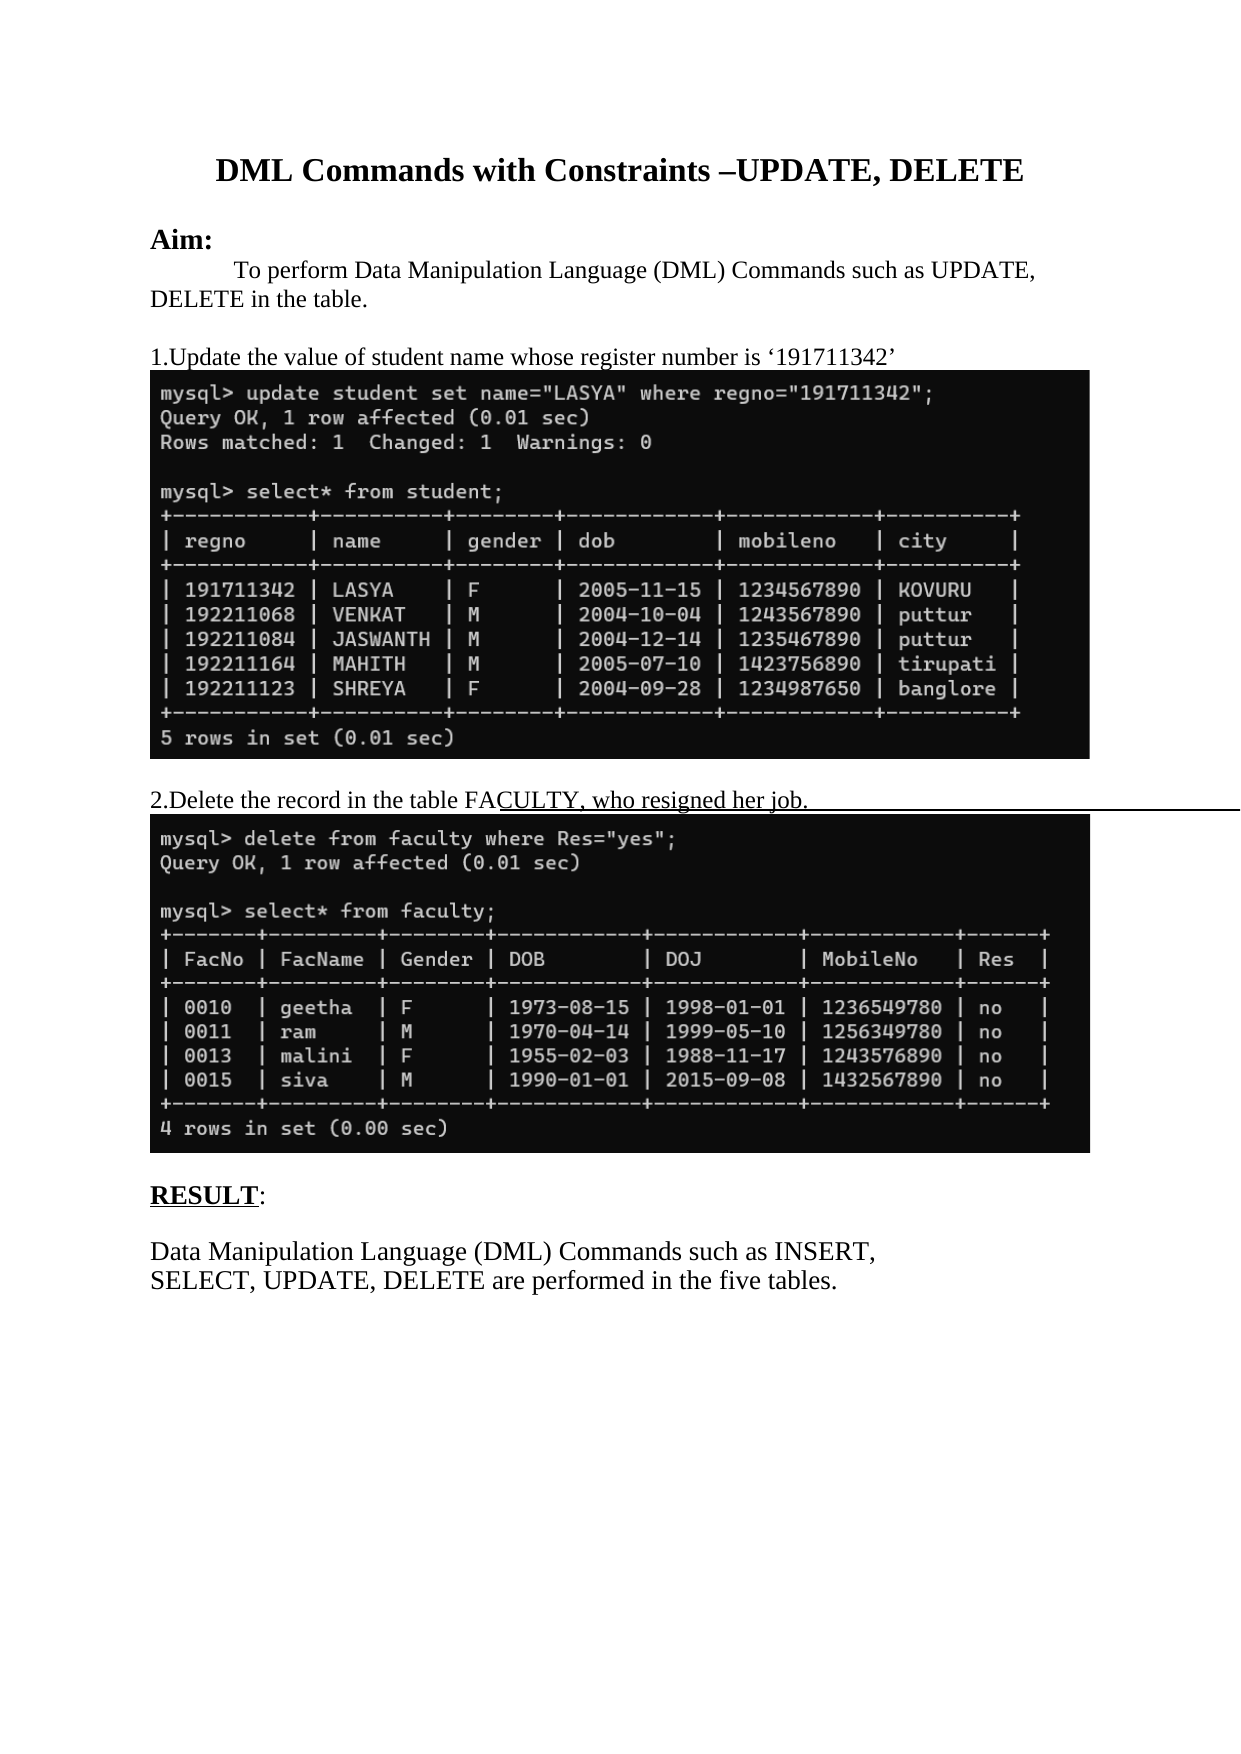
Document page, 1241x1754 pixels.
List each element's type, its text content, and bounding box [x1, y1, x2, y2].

text RESULT: [150, 1179, 1090, 1210]
text 2.Delete the record in the table FACULTY, who resigned her job. [150, 785, 1090, 814]
text Aim: [150, 222, 1090, 255]
picture [150, 814, 1091, 1153]
picture [150, 370, 1090, 759]
text DML Commands with Constraints –UPDATE, DELETE [150, 150, 1090, 188]
text To perform Data Manipulation Language (DML) Commands such as UPDATE, DELETE in the table. [150, 255, 1090, 313]
text 1.Update the value of student name whose register number is ‘191711342’ [150, 342, 1090, 370]
text Data Manipulation Language (DML) Commands such as INSERT, SELECT, UPDATE, DELETE are performed in the five tables. [150, 1236, 963, 1296]
